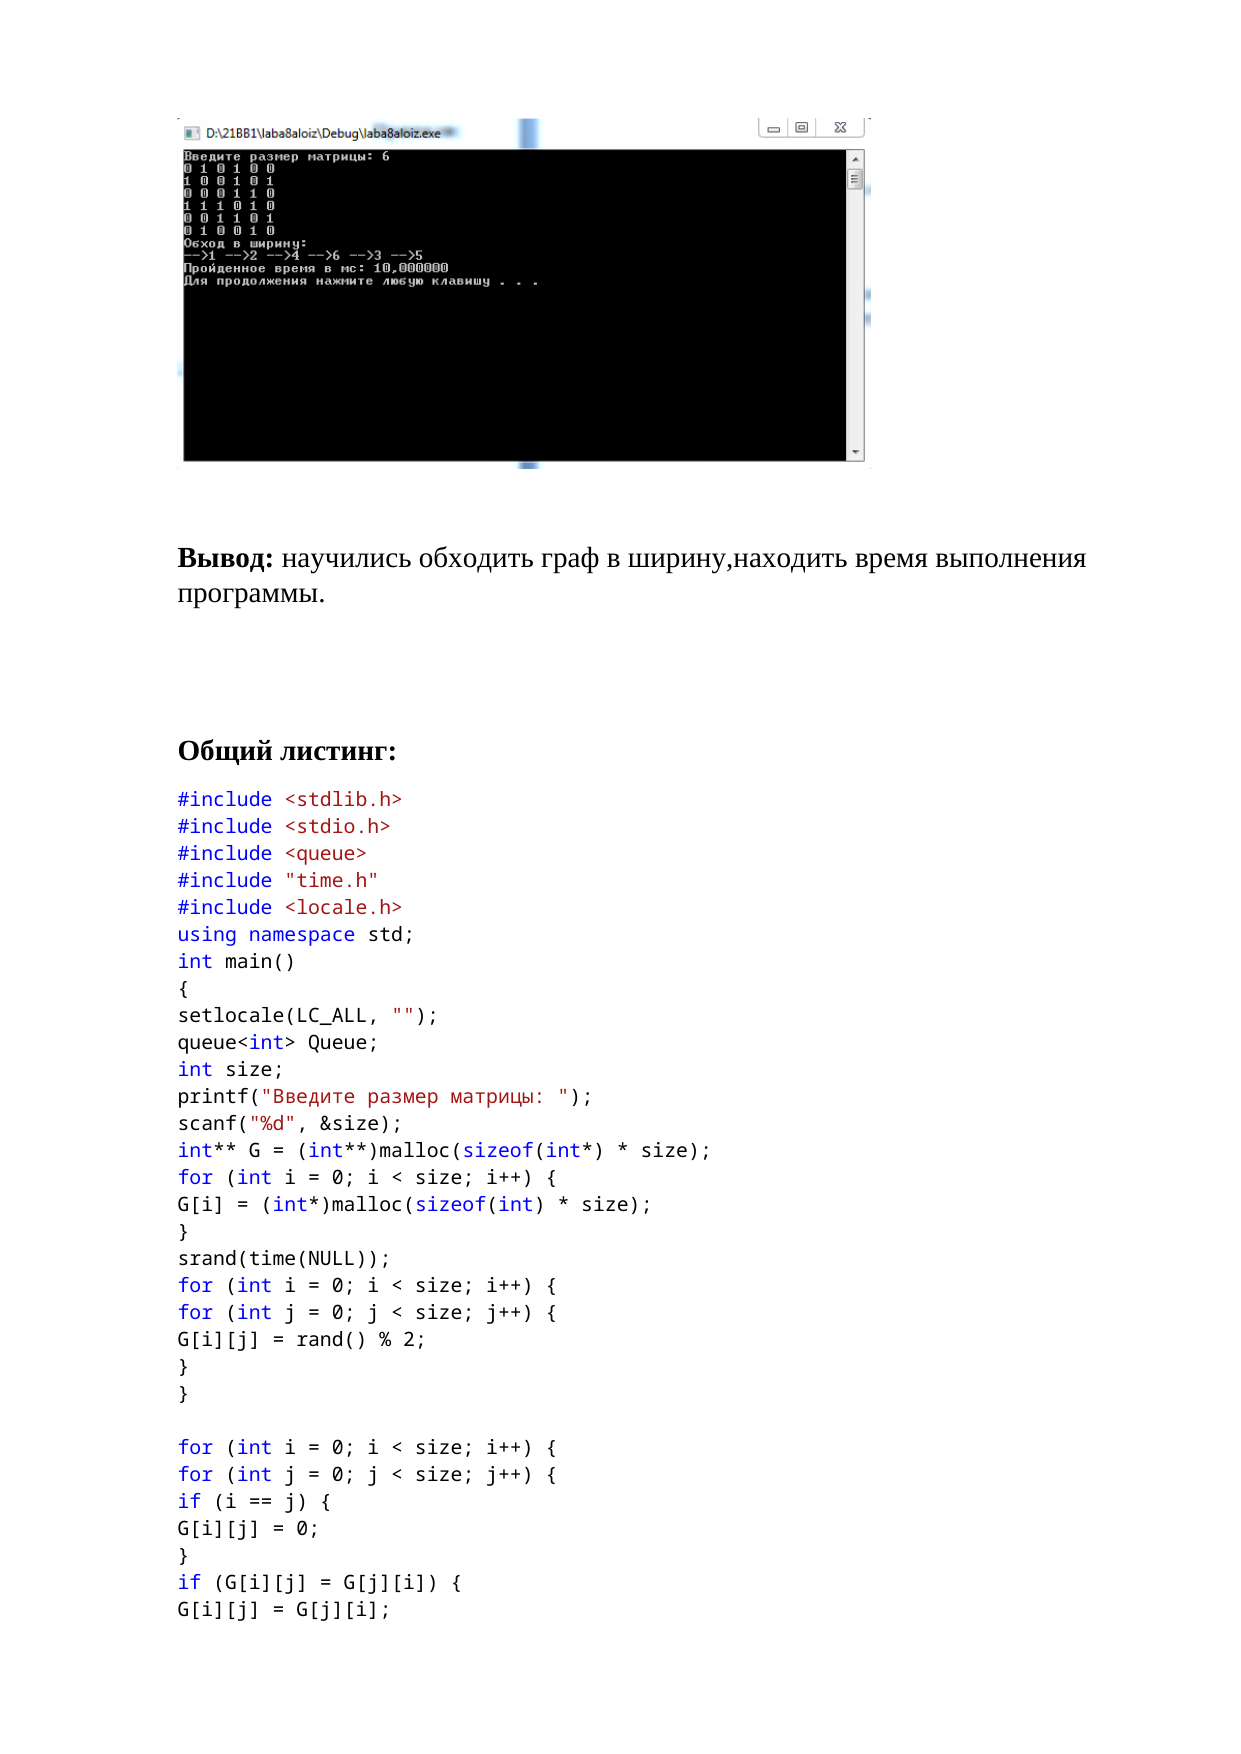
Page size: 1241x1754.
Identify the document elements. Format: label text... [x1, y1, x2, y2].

text #include <queue> [177, 839, 1152, 866]
text for (int i = 0; i < size; i++) { [177, 1163, 1152, 1190]
text } [177, 1217, 1152, 1244]
text Вывод: научились обходить граф в ширину,находить время выполнения программы. [177, 540, 1152, 609]
text using namespace std; [177, 920, 1152, 947]
text if (i == j) { [177, 1487, 1152, 1514]
text } [177, 1541, 1152, 1568]
text G[i][j] = rand() % 2; [177, 1325, 1152, 1352]
text for (int j = 0; j < size; j++) { [177, 1460, 1152, 1487]
text setlocale(LC_ALL, ""); [177, 1001, 1152, 1028]
text { [177, 974, 1152, 1001]
text #include <stdio.h> [177, 812, 1152, 839]
text int main() [177, 947, 1152, 974]
text G[i] = (int*)malloc(sizeof(int) * size); [177, 1190, 1152, 1217]
text for (int i = 0; i < size; i++) { [177, 1433, 1152, 1460]
text srand(time(NULL)); [177, 1244, 1152, 1271]
text for (int j = 0; j < size; j++) { [177, 1298, 1152, 1325]
text for (int i = 0; i < size; i++) { [177, 1271, 1152, 1298]
picture [177, 118, 871, 469]
text scanf("%d", &size); [177, 1109, 1152, 1136]
text queue<int> Queue; [177, 1028, 1152, 1055]
text G[i][j] = G[j][i]; [177, 1595, 1152, 1622]
text } [177, 1352, 1152, 1379]
text #include <stdlib.h> [177, 786, 1152, 812]
text int size; [177, 1055, 1152, 1082]
text int** G = (int**)malloc(sizeof(int*) * size); [177, 1136, 1152, 1163]
text G[i][j] = 0; [177, 1514, 1152, 1541]
text if (G[i][j] = G[j][i]) { [177, 1568, 1152, 1595]
text #include "time.h" [177, 866, 1152, 893]
text printf("Введите размер матрицы: "); [177, 1082, 1152, 1109]
text #include <locale.h> [177, 893, 1152, 920]
text Общий листинг: [177, 733, 1152, 767]
text } [177, 1379, 1152, 1406]
